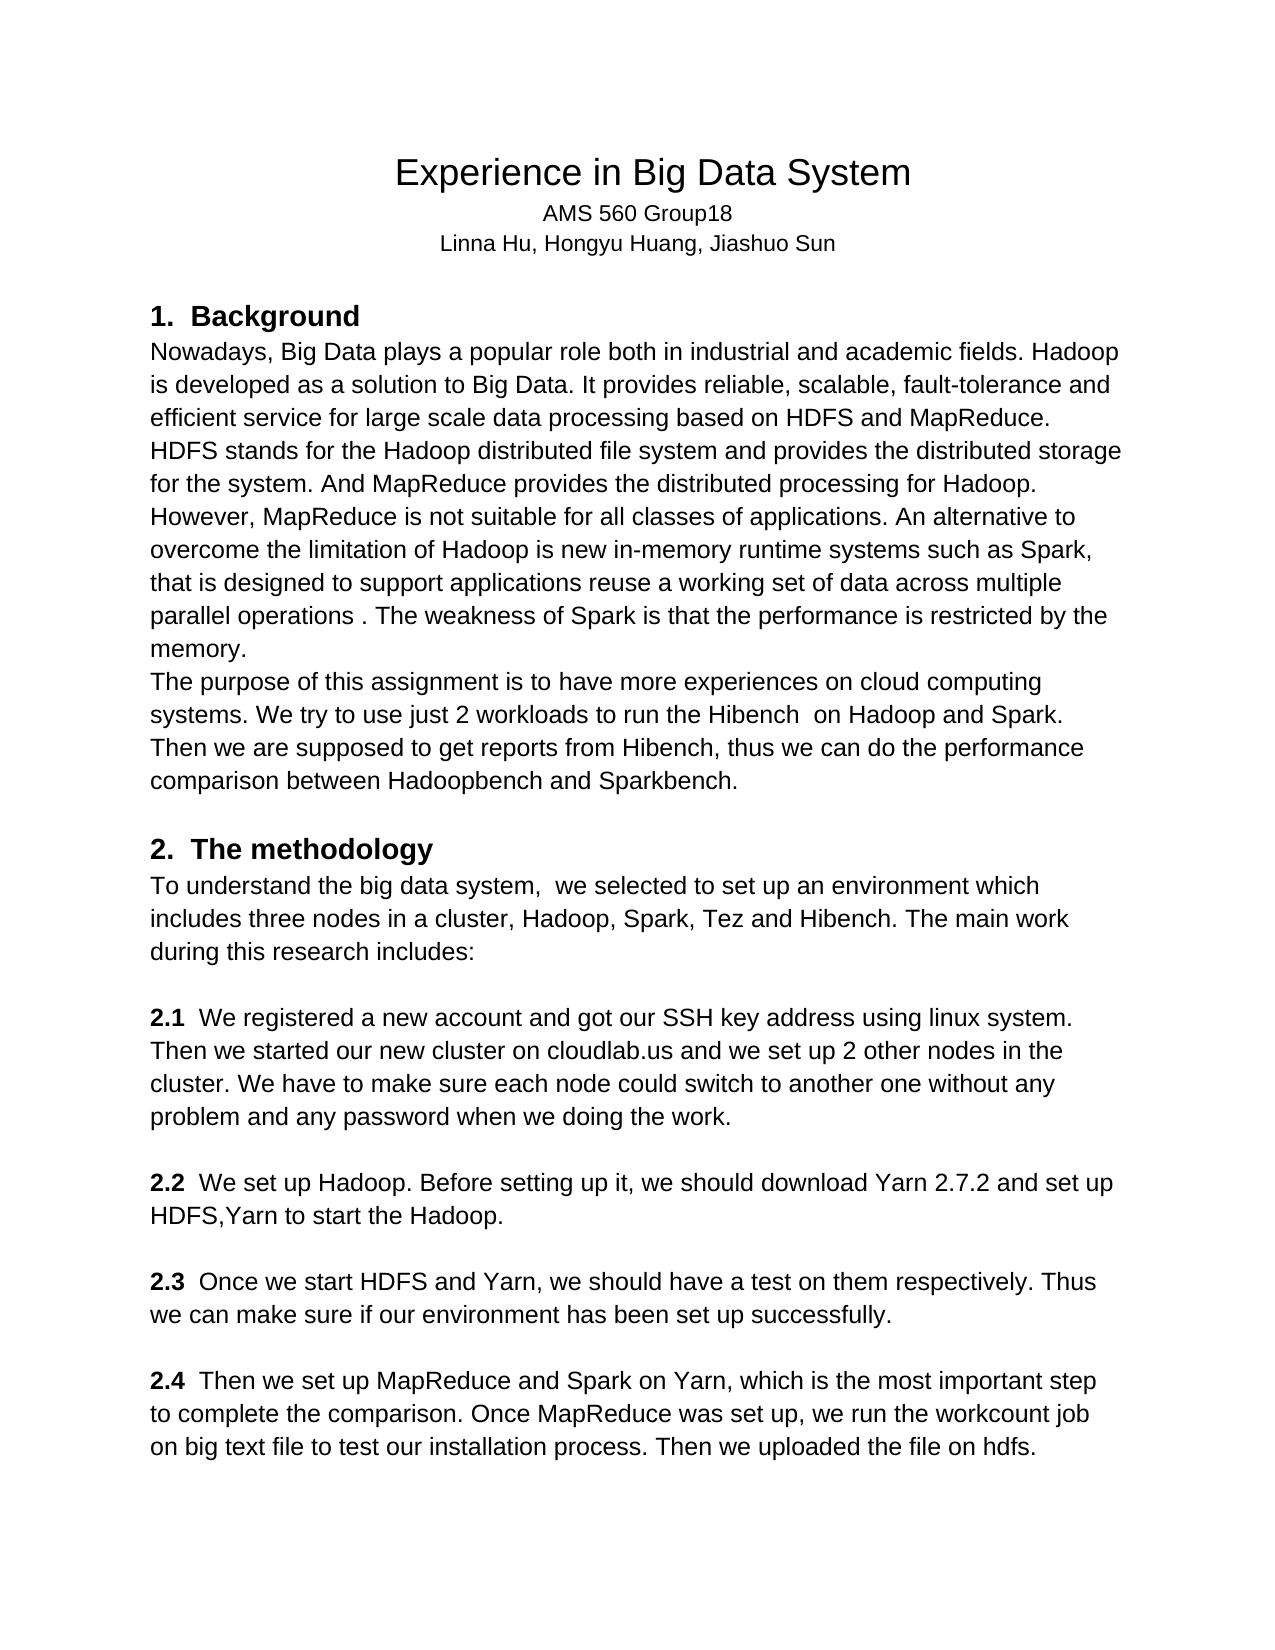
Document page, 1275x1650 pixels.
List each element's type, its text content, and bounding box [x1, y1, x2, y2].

text Experience in Big Data System [150, 150, 1125, 193]
text Linna Hu, Hongyu Huang, Jiashuo Sun [150, 230, 1125, 256]
text HDFS stands for the Hadoop distributed file system and provides the distributed storage for the system. And MapReduce provides the distributed processing for Hadoop. However, MapReduce is not suitable for all classes of applications. An alternative to overcome the limitation of Hadoop is new in-memory runtime systems such as Spark, that is designed to support applications reuse a working set of data across multiple parallel operations . The weakness of Spark is that the performance is restricted by the memory. [150, 436, 1125, 663]
text AMS 560 Group18 [150, 199, 1125, 226]
text The purpose of this assignment is to have more experiences on cloud computing systems. We try to use just 2 workloads to run the Hibench on Hadoop and Spark. Then we are supposed to get reports from Hibench, thus we can do the performance comparison between Hadoopbench and Sparkbench. [150, 667, 1125, 795]
text 1. Background [150, 298, 1125, 332]
text Nowadays, Big Data plays a popular role both in industrial and academic fields. Hadoop is developed as a solution to Big Data. It provides reliable, scalable, fault-tolerance and efficient service for large scale data processing based on HDFS and MapReduce. [150, 337, 1125, 432]
text To understand the big data system, we selected to set up an environment which includes three nodes in a cluster, Hadoop, Spark, Tez and Hibench. The main work during this research includes: [150, 871, 1125, 966]
text 2. The methodology [150, 832, 1125, 866]
text 2.1 We registered a new account and got our SSH key address using linux system. Then we started our new cluster on cloudlab.us and we set up 2 other nodes in the cluster. We have to make sure each node could switch to another one without any problem and any password when we doing the work. [150, 1003, 1125, 1131]
text 2.3 Once we start HDFS and Yarn, we should have a test on them respectively. Thus we can make sure if our environment has been set up successfully. [150, 1267, 1125, 1329]
text 2.2 We set up Hadoop. Before setting up it, we should download Yarn 2.7.2 and set up HDFS,Yarn to start the Hadoop. [150, 1168, 1125, 1230]
text 2.4 Then we set up MapReduce and Spark on Yarn, which is the most important step to complete the comparison. Once MapReduce was set up, we run the workcount job on big text file to test our installation process. Then we uploaded the file on hdfs. [150, 1366, 1125, 1461]
